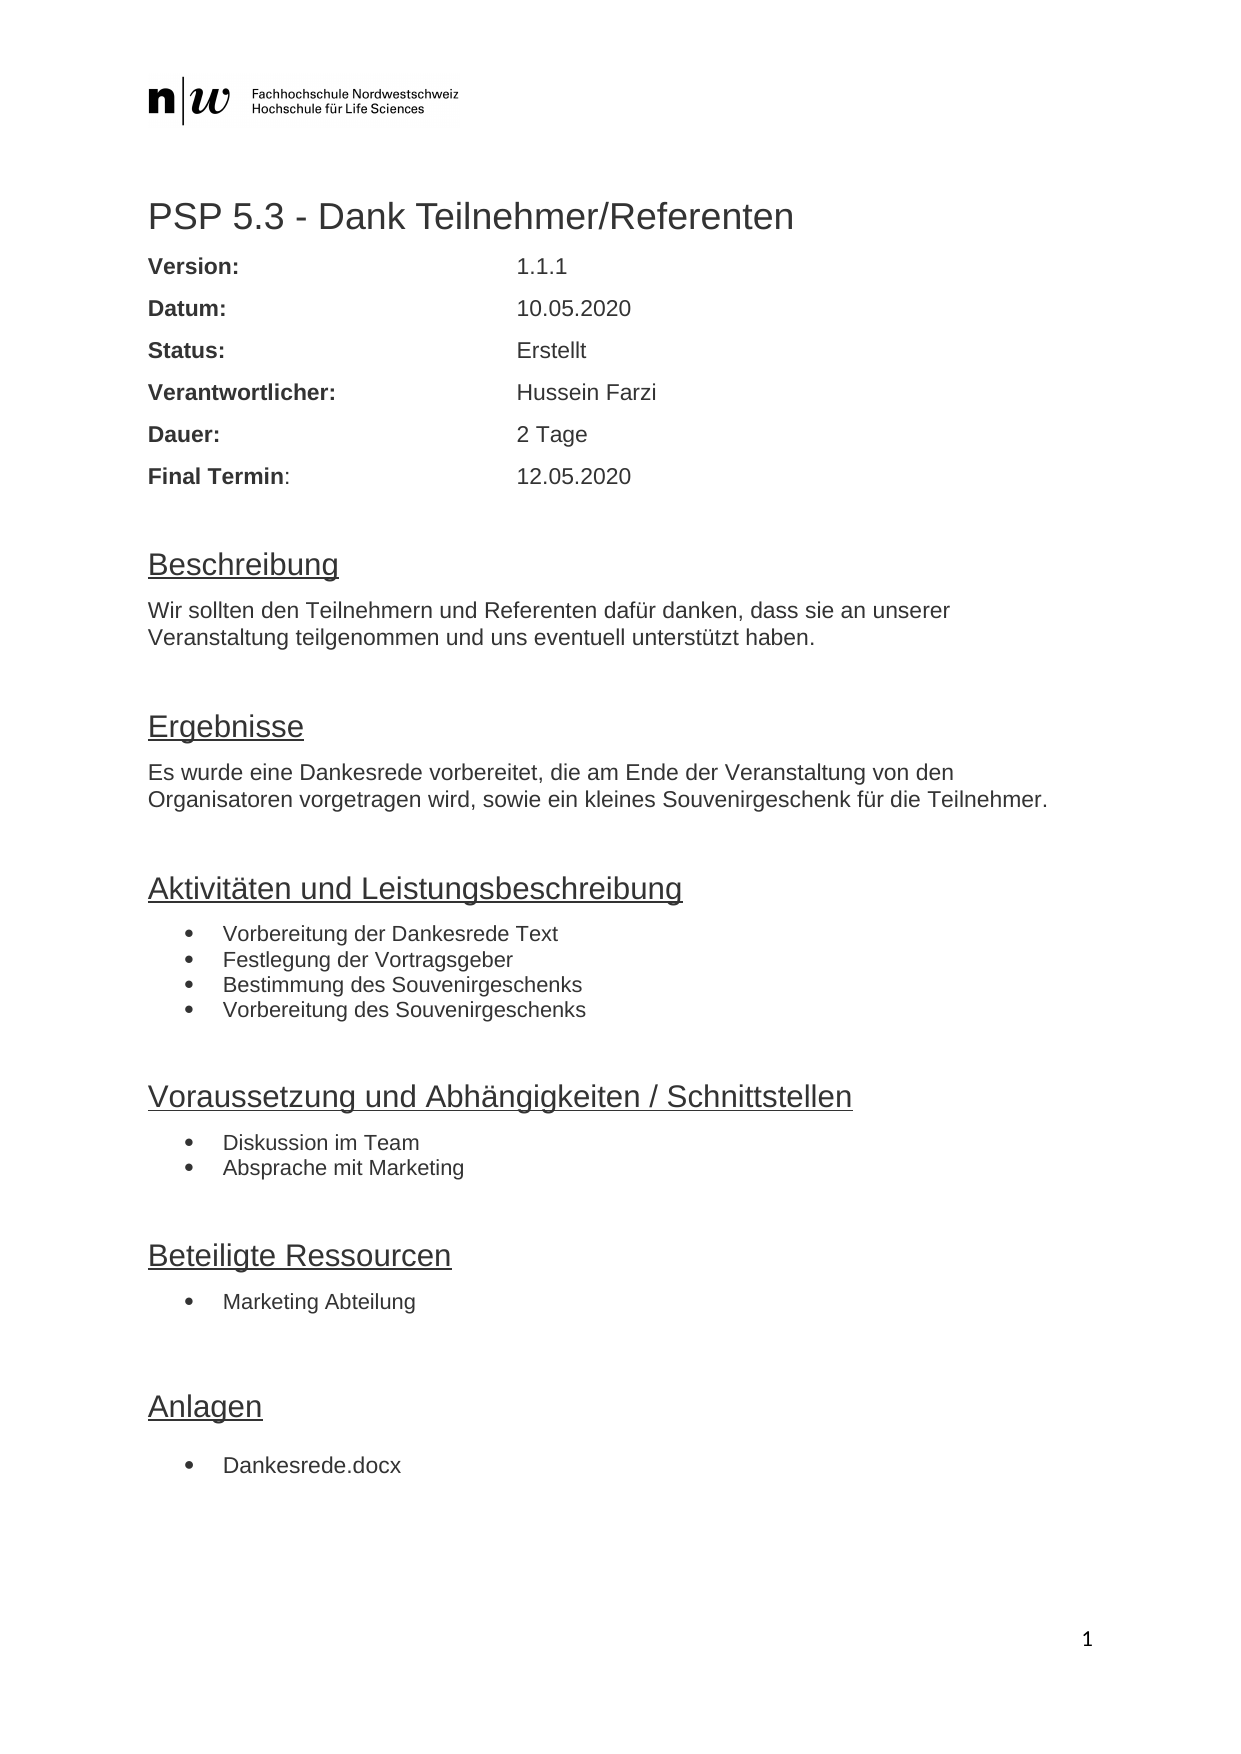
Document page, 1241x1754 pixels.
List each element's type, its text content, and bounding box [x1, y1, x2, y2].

text Voraussetzung und Abhängigkeiten / Schnittstellen [148, 1078, 1093, 1114]
list Diskussion im Team [185, 1130, 1093, 1155]
picture [147, 73, 460, 128]
text Beschreibung [148, 546, 1093, 582]
text PSP 5.3 - Dank Teilnehmer/Referenten [148, 194, 1093, 238]
text Dauer: 2 Tage [148, 421, 1093, 447]
list Absprache mit Marketing [185, 1155, 1093, 1181]
text Anlagen [148, 1388, 1093, 1452]
text Status: Erstellt [148, 337, 1093, 363]
list Vorbereitung des Souvenirgeschenks [185, 997, 1093, 1022]
list Festlegung der Vortragsgeber [185, 946, 1093, 972]
text Beteiligte Ressourcen [148, 1237, 1093, 1273]
text Final Termin: 12.05.2020 [148, 463, 1093, 489]
text Wir sollten den Teilnehmern und Referenten dafür danken, dass sie an unserer Veranstaltung teilgenommen und uns eventuell unterstützt haben. [148, 597, 1093, 650]
text Es wurde eine Dankesrede vorbereitet, die am Ende der Veranstaltung von den Organisatoren vorgetragen wird, sowie ein kleines Souvenirgeschenk für die Teilnehmer. [148, 759, 1093, 812]
text Ergebnisse [148, 708, 1093, 744]
text Version: 1.1.1 [148, 253, 1093, 279]
list Vorbereitung der Dankesrede Text [185, 921, 1093, 946]
text Verantwortlicher: Hussein Farzi [148, 379, 1093, 406]
text Aktivitäten und Leistungsbeschreibung [148, 870, 1093, 906]
list Marketing Abteilung [185, 1288, 1093, 1314]
list Bestimmung des Souvenirgeschenks [185, 972, 1093, 997]
list Dankesrede.docx [185, 1452, 1093, 1478]
text Datum: 10.05.2020 [148, 295, 1093, 322]
